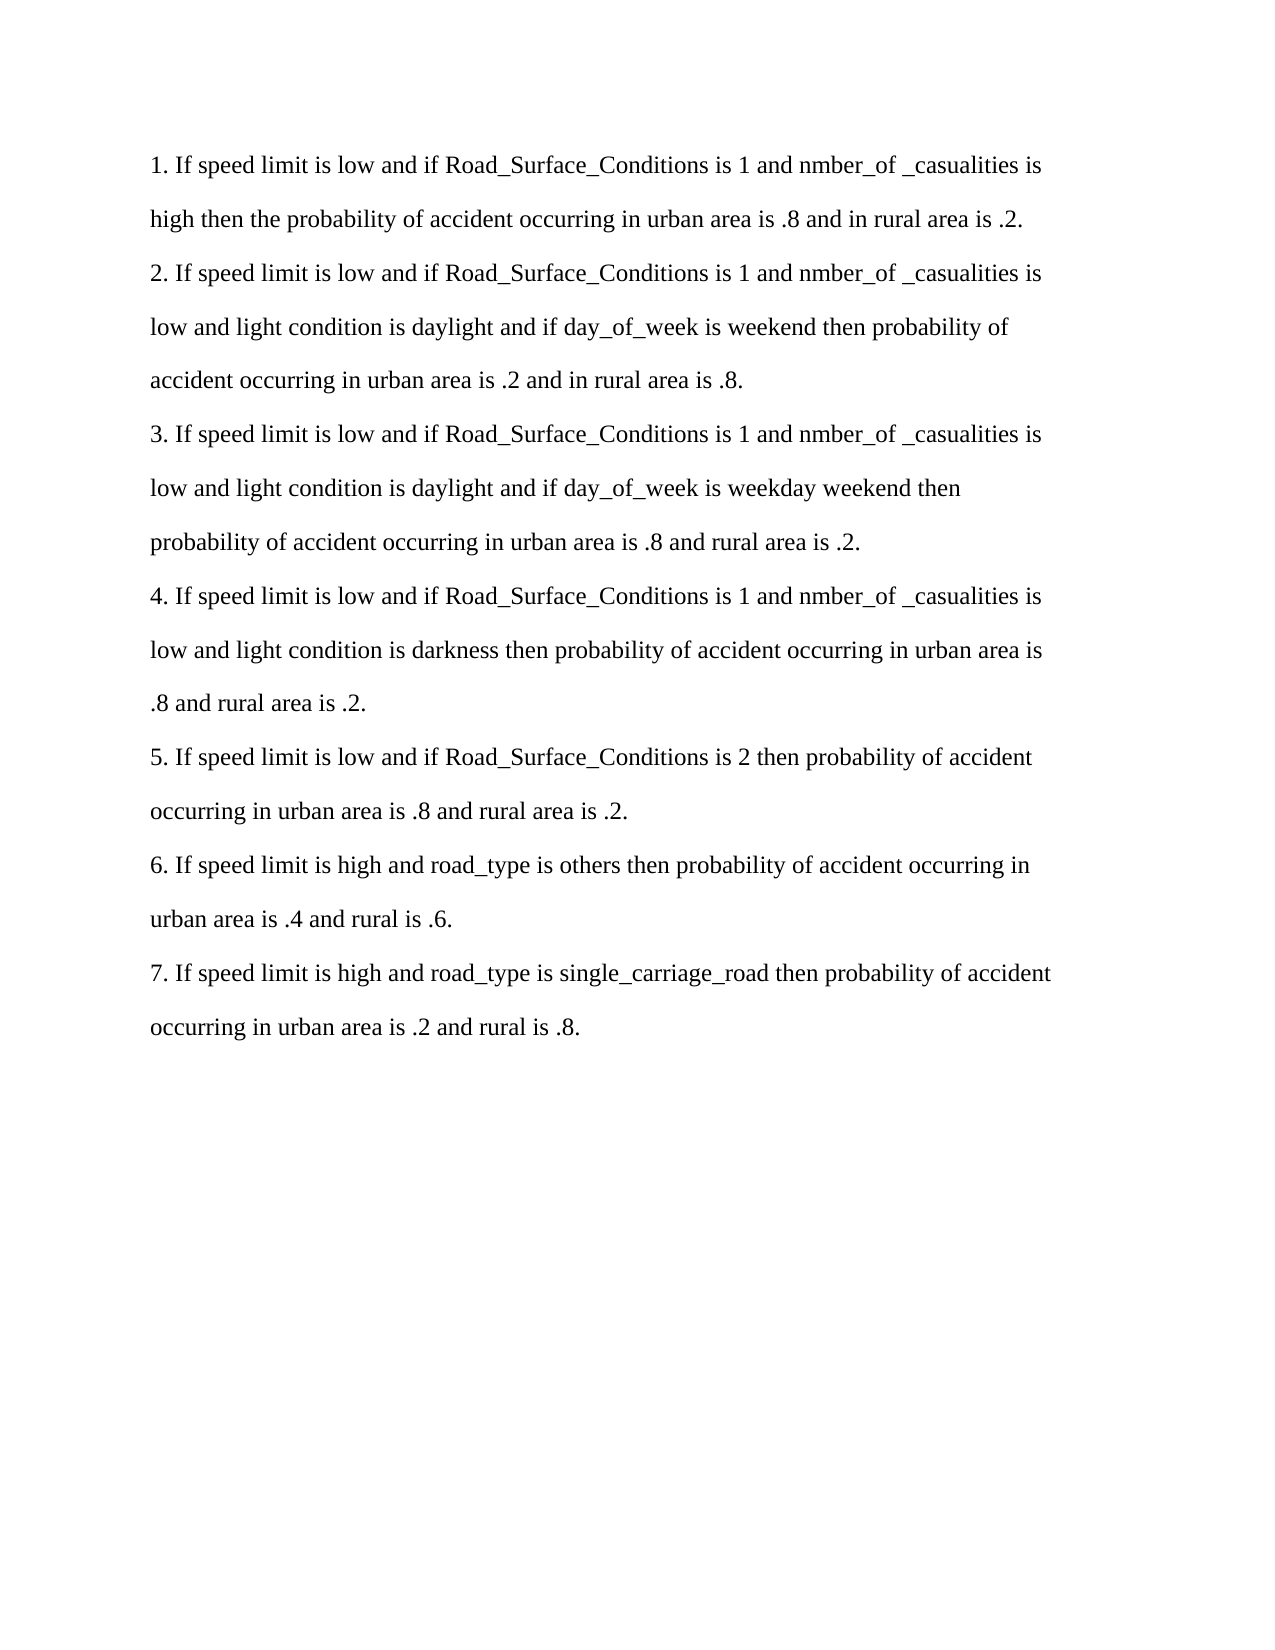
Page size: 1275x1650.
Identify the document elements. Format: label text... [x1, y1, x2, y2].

text 6. If speed limit is high and road_type is others then probability of accident occurring in [150, 850, 1125, 879]
text 2. If speed limit is low and if Road_Surface_Conditions is 1 and nmber_of _casualities is [150, 258, 1125, 286]
text low and light condition is daylight and if day_of_week is weekend then probability of [150, 312, 1125, 340]
text .8 and rural area is .2. [150, 688, 1125, 717]
text 3. If speed limit is low and if Road_Surface_Conditions is 1 and nmber_of _casualities is [150, 419, 1125, 448]
text low and light condition is darkness then probability of accident occurring in urban area is [150, 635, 1125, 663]
text low and light condition is daylight and if day_of_week is weekday weekend then [150, 473, 1125, 502]
text 7. If speed limit is high and road_type is single_carriage_road then probability of accident [150, 958, 1125, 987]
text accident occurring in urban area is .2 and in rural area is .8. [150, 365, 1125, 394]
text urban area is .4 and rural is .6. [150, 904, 1125, 933]
text high then the probability of accident occurring in urban area is .8 and in rural area is .2. [150, 204, 1125, 233]
text 4. If speed limit is low and if Road_Surface_Conditions is 1 and nmber_of _casualities is [150, 581, 1125, 609]
text 1. If speed limit is low and if Road_Surface_Conditions is 1 and nmber_of _casualities is [150, 150, 1125, 179]
text probability of accident occurring in urban area is .8 and rural area is .2. [150, 527, 1125, 556]
text occurring in urban area is .8 and rural area is .2. [150, 796, 1125, 825]
text 5. If speed limit is low and if Road_Surface_Conditions is 2 then probability of accident [150, 742, 1125, 771]
text occurring in urban area is .2 and rural is .8. [150, 1012, 1125, 1040]
